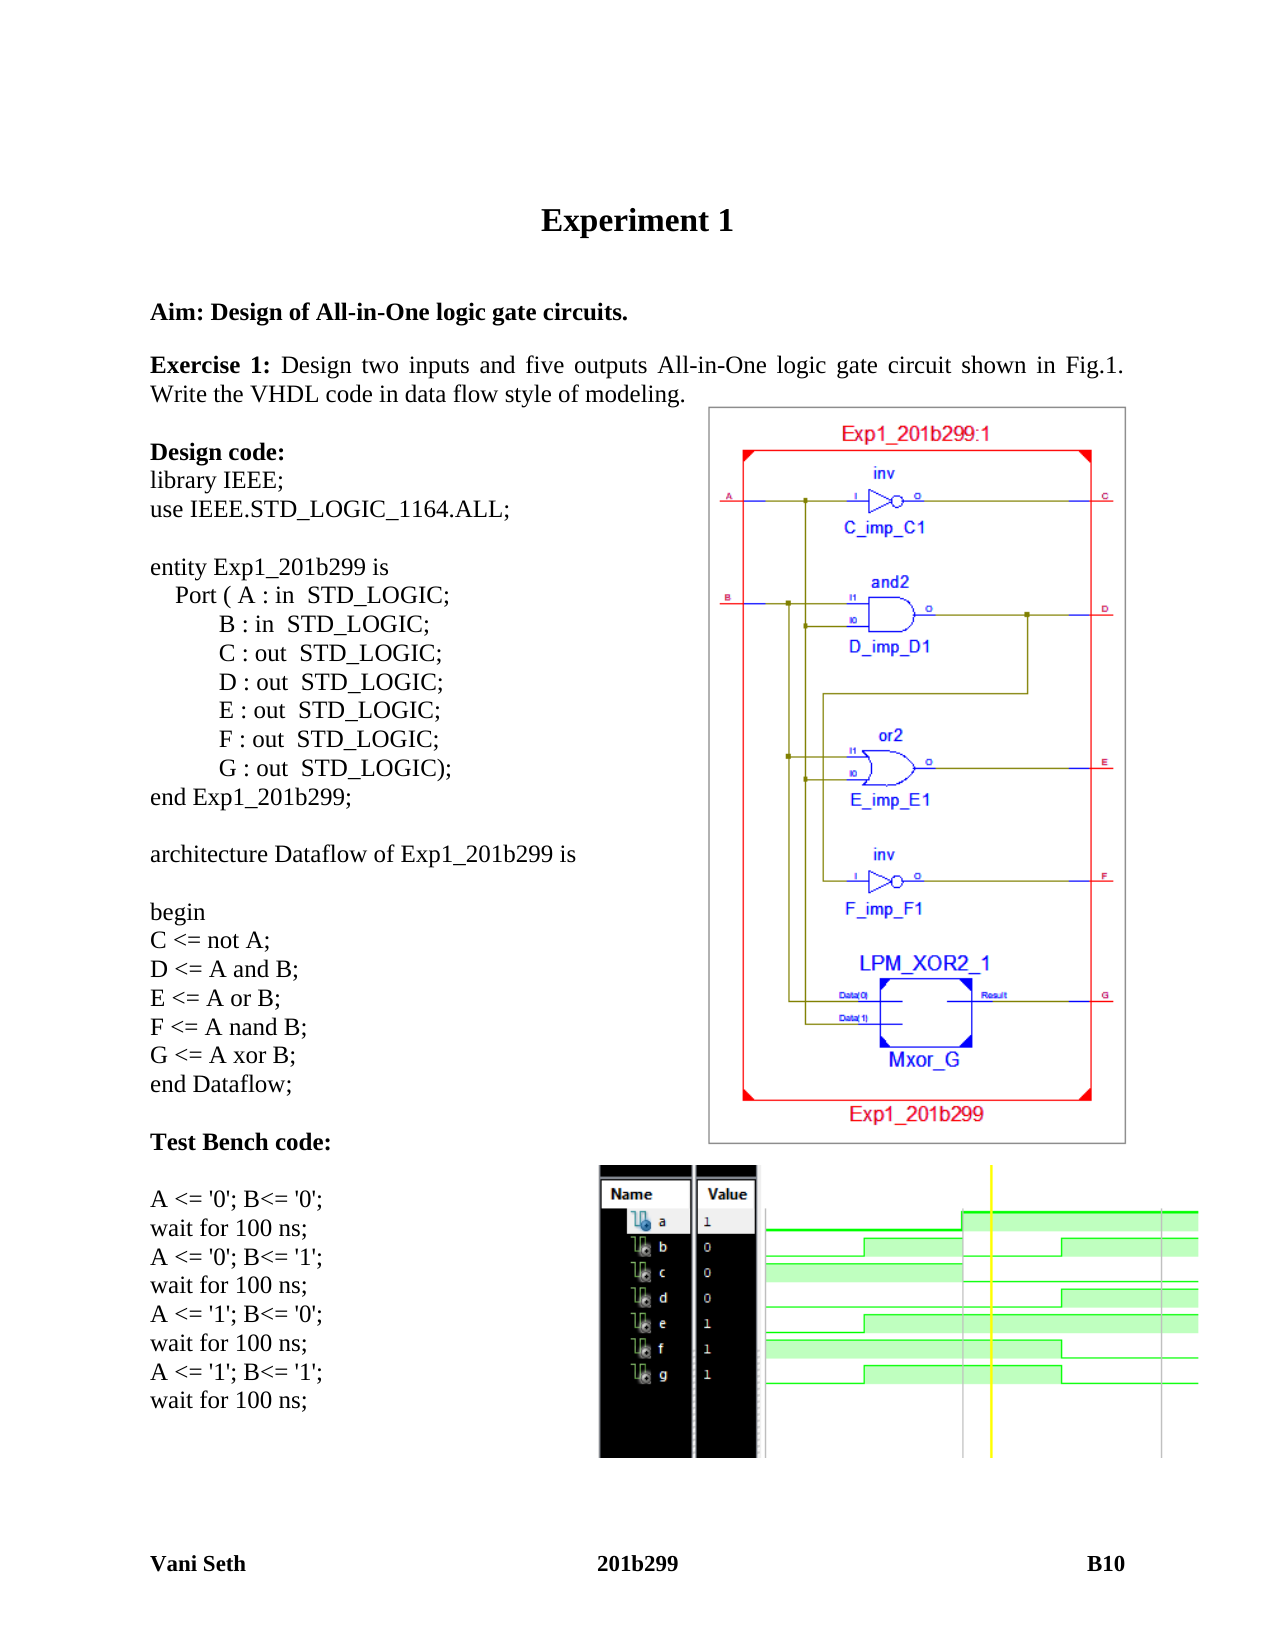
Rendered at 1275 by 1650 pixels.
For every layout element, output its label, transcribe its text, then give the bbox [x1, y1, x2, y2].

text Design code: [150, 437, 1125, 465]
text G : out STD_LOGIC); [150, 753, 1125, 782]
subtitle Experiment 1 [150, 200, 1125, 238]
text E <= A or B; [150, 983, 1125, 1012]
picture [598, 1165, 1199, 1458]
text begin [150, 897, 1125, 925]
text F <= A nand B; [150, 1012, 1125, 1040]
text F : out STD_LOGIC; [150, 724, 1125, 753]
text Test Bench code: [150, 1127, 1125, 1155]
text wait for 100 ns; [150, 1213, 1125, 1242]
text D <= A and B; [150, 954, 1125, 983]
text wait for 100 ns; [150, 1328, 1125, 1357]
picture [692, 398, 1168, 1153]
text G <= A xor B; [150, 1040, 1125, 1069]
text entity Exp1_201b299 is [150, 552, 1125, 580]
text library IEEE; [150, 465, 1125, 494]
text architecture Dataflow of Exp1_201b299 is [150, 839, 1125, 868]
text E : out STD_LOGIC; [150, 695, 1125, 724]
text D : out STD_LOGIC; [150, 667, 1125, 695]
text C : out STD_LOGIC; [150, 638, 1125, 667]
text A <= '0'; B<= '0'; [150, 1184, 1125, 1213]
text end Dataflow; [150, 1069, 1125, 1098]
text wait for 100 ns; [150, 1385, 1125, 1414]
text Aim: Design of All-in-One logic gate circuits. [150, 297, 1125, 325]
text Port ( A : in STD_LOGIC; [150, 580, 1125, 609]
text B : in STD_LOGIC; [150, 609, 1125, 638]
text C <= not A; [150, 925, 1125, 954]
text wait for 100 ns; [150, 1270, 1125, 1299]
text end Exp1_201b299; [150, 782, 1125, 810]
text use IEEE.STD_LOGIC_1164.ALL; [150, 494, 1125, 523]
text A <= '1'; B<= '1'; [150, 1357, 1125, 1385]
text Exercise 1: Design two inputs and five outputs All-in-One logic gate circuit shown in Fig.1. Write the VHDL code in data flow style of modeling. [150, 350, 1125, 408]
text A <= '1'; B<= '0'; [150, 1299, 1125, 1328]
text A <= '0'; B<= '1'; [150, 1242, 1125, 1270]
